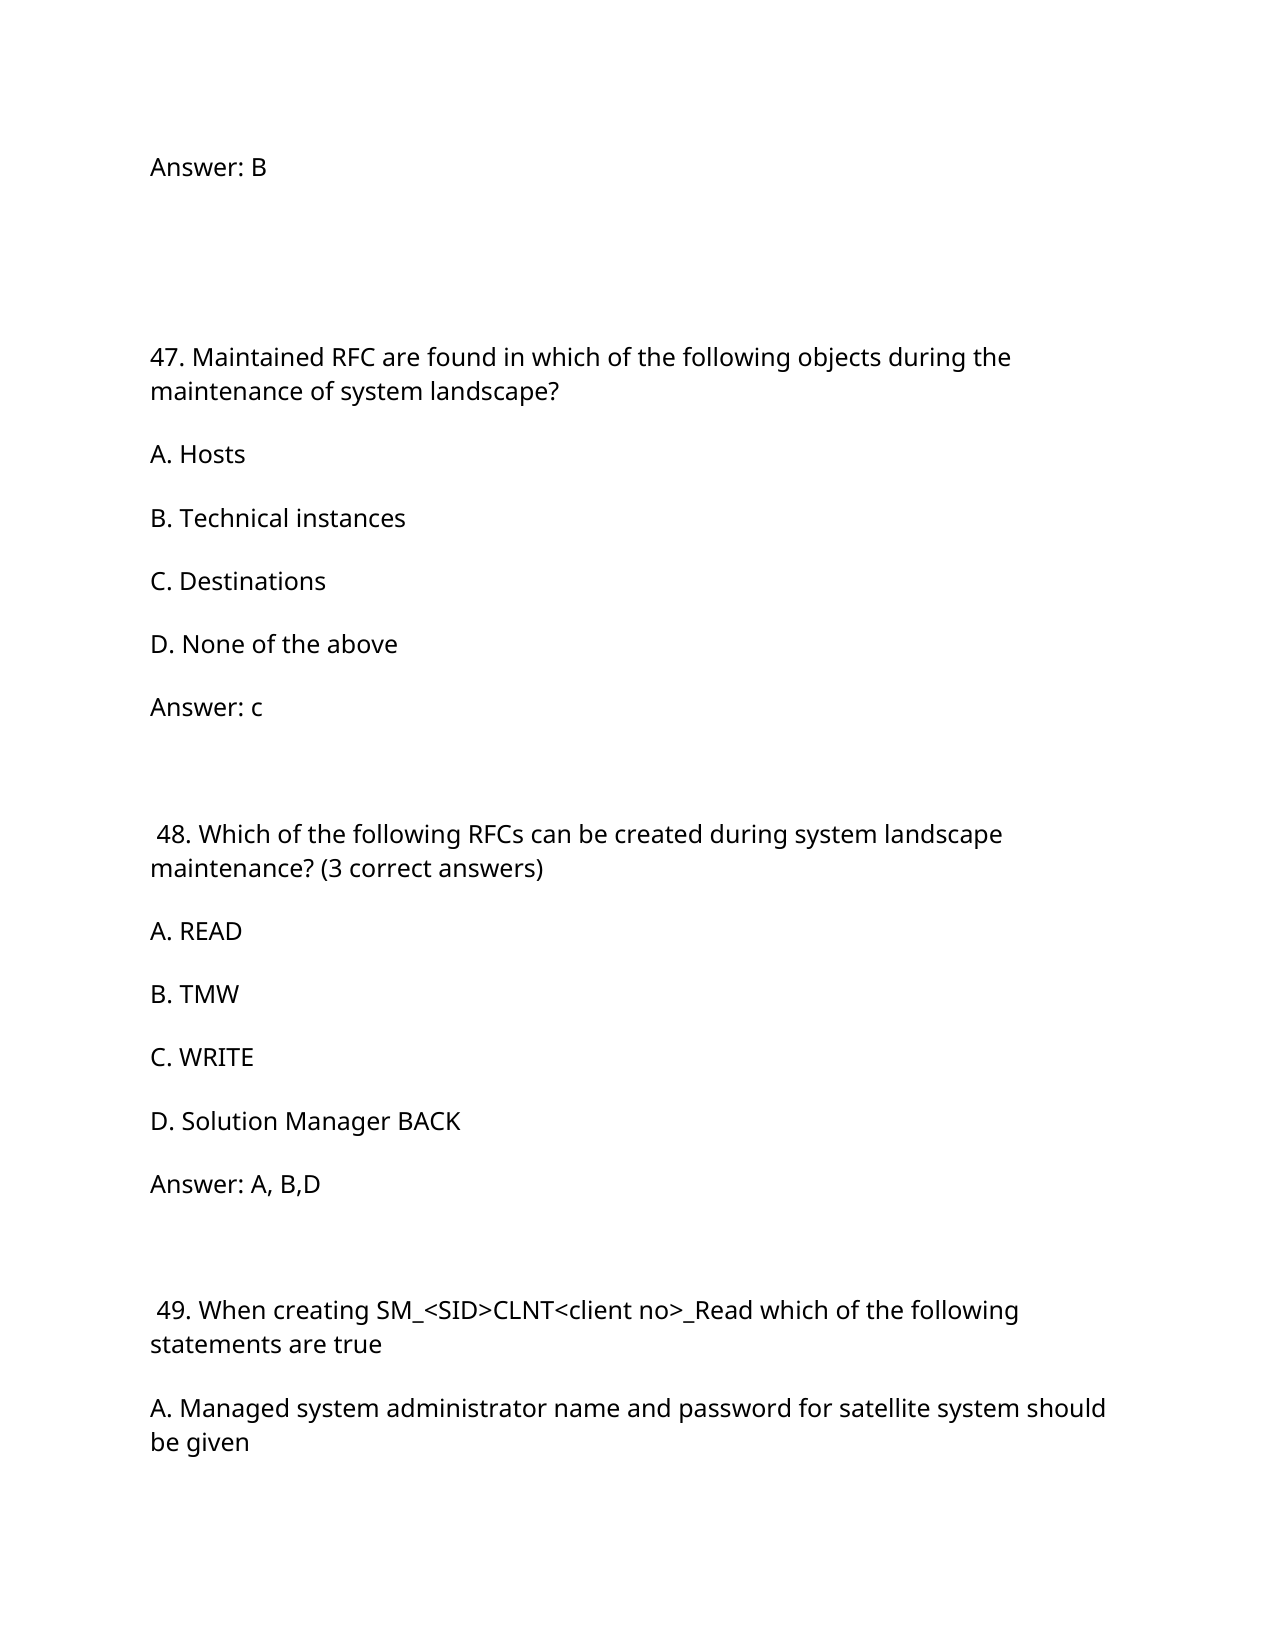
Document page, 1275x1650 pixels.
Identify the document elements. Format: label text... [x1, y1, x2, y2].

text 49. When creating SM_<SID>CLNT<client no>_Read which of the following statements are true [150, 1293, 1125, 1361]
text D. Solution Manager BACK [150, 1103, 1125, 1137]
text A. Hosts [150, 437, 1125, 471]
text C. Destinations [150, 563, 1125, 597]
text Answer: A, B,D [150, 1167, 1125, 1201]
text Answer: c [150, 690, 1125, 724]
text B. TMW [150, 977, 1125, 1011]
text D. None of the above [150, 627, 1125, 661]
text 48. Which of the following RFCs can be created during system landscape maintenance? (3 correct answers) [150, 816, 1125, 884]
text A. Managed system administrator name and password for satellite system should be given [150, 1390, 1125, 1458]
text Answer: B [150, 150, 1125, 184]
text B. Technical instances [150, 500, 1125, 534]
text A. READ [150, 914, 1125, 948]
text 47. Maintained RFC are found in which of the following objects during the maintenance of system landscape? [150, 340, 1125, 408]
text C. WRITE [150, 1040, 1125, 1074]
